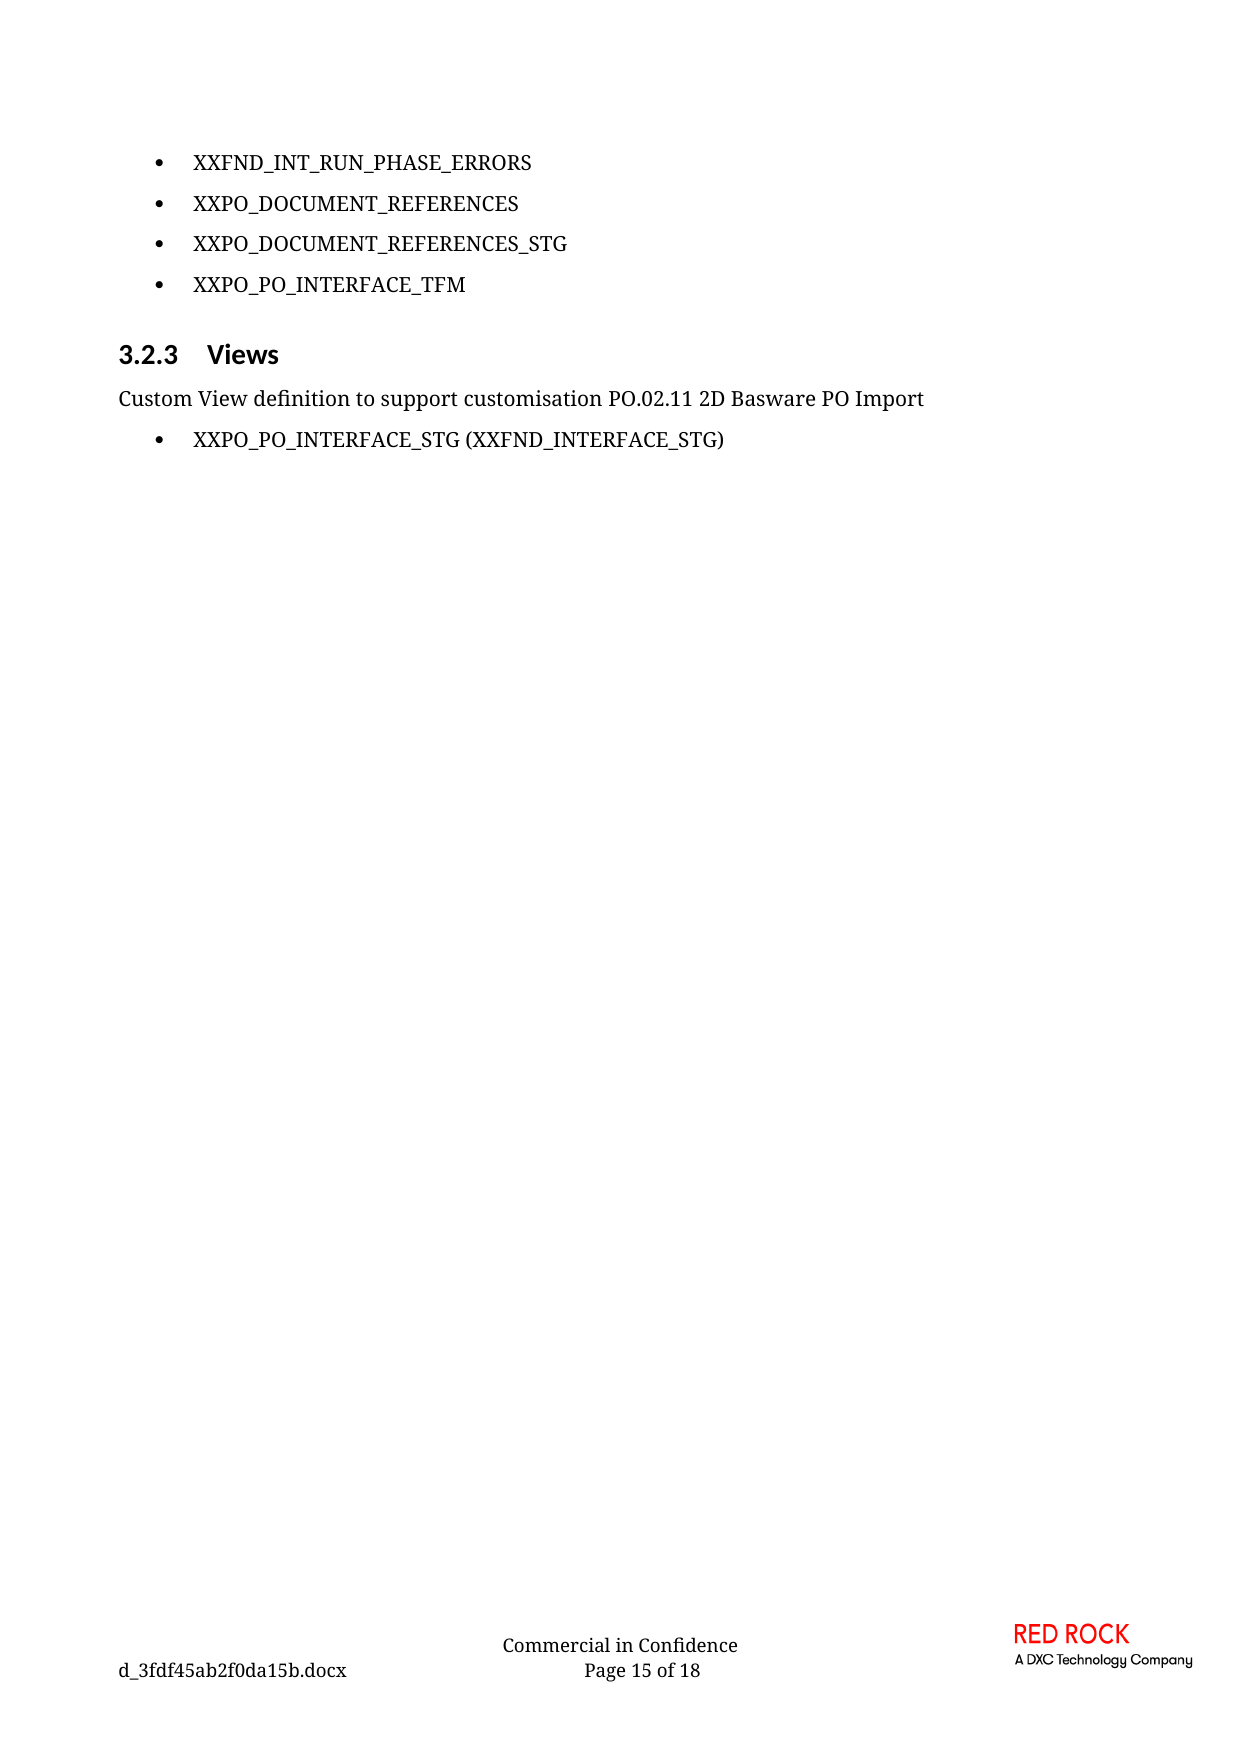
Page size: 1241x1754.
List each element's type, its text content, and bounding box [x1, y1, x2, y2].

picture [1001, 1609, 1206, 1677]
list XXPO_DOCUMENT_REFERENCES [156, 189, 1122, 217]
list XXPO_PO_INTERFACE_STG (XXFND_INTERFACE_STG) [156, 426, 1122, 454]
list XXPO_PO_INTERFACE_TFM [156, 271, 1122, 299]
subtitle Views [118, 336, 1122, 372]
list XXFND_INT_RUN_PHASE_ERRORS [156, 148, 1122, 176]
list XXPO_DOCUMENT_REFERENCES_STG [156, 229, 1122, 258]
text Custom View definition to support customisation [118, 384, 1122, 413]
